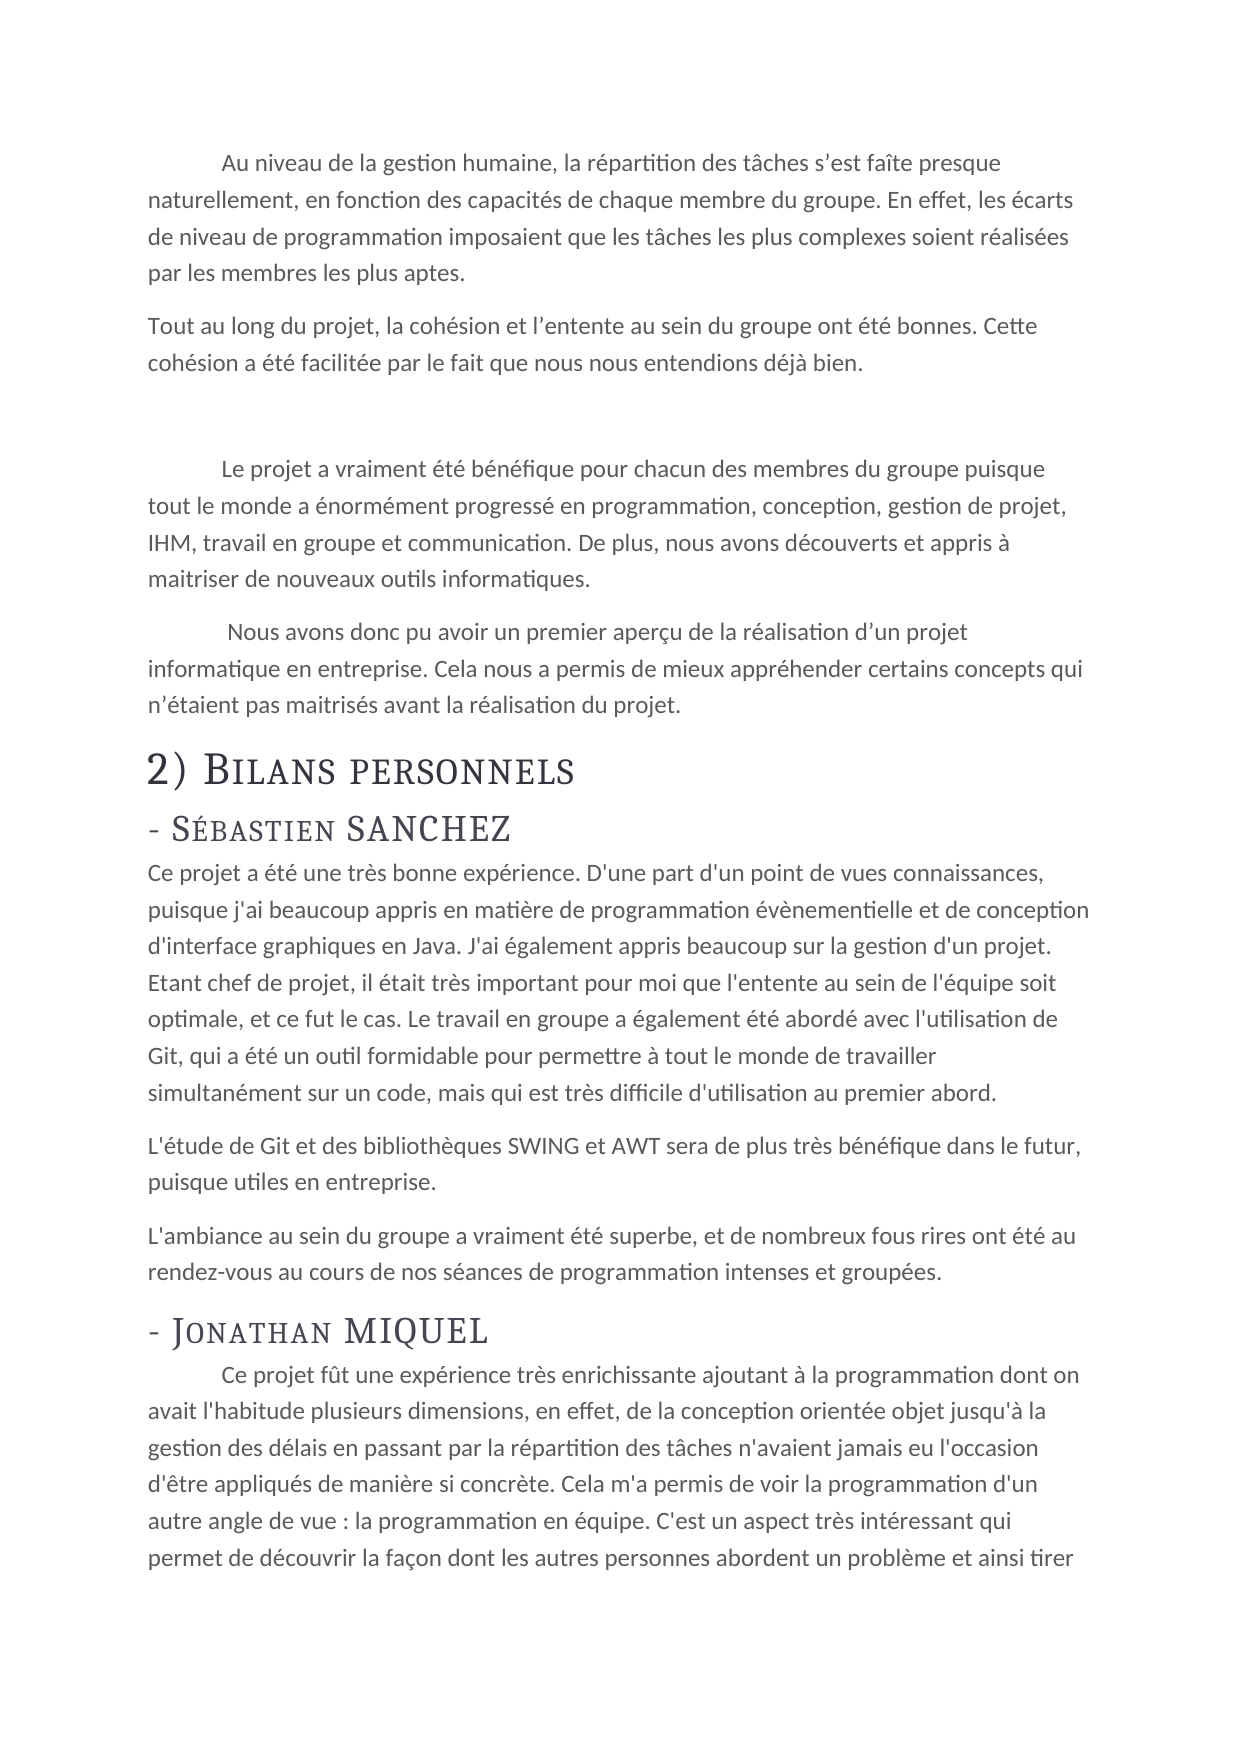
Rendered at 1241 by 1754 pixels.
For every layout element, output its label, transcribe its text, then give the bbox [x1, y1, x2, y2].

text Tout au long du projet, la cohésion et l’entente au sein du groupe ont été bonnes. Cette cohésion a été facilitée par le fait que nous nous entendions déjà bien. [148, 311, 1093, 378]
text Nous avons donc pu avoir un premier aperçu de la réalisation d’un projet informatique en entreprise. Cela nous a permis de mieux appréhender certains concepts qui n’étaient pas maitrisés avant la réalisation du projet. [148, 616, 1093, 720]
text L'ambiance au sein du groupe a vraiment été superbe, et de nombreux fous rires ont été au rendez-vous au cours de nos séances de programmation intenses et groupées. [148, 1220, 1093, 1287]
text Ce projet a été une très bonne expérience. D'une part d'un point de vues connaissances, puisque j'ai beaucoup appris en matière de programmation évènementielle et de conception d'interface graphiques en Java. J'ai également appris beaucoup sur la gestion d'un projet. Etant chef de projet, il était très important pour moi que l'entente au sein de l'équipe soit optimale, et ce fut le cas. Le travail en groupe a également été abordé avec l'utilisation de Git, qui a été un outil formidable pour permettre à tout le monde de travailler simultanément sur un code, mais qui est très difficile d'utilisation au premier abord. [148, 857, 1093, 1107]
subtitle - Jonathan MIQUEL [148, 1309, 1093, 1353]
text L'étude de Git et des bibliothèques SWING et AWT sera de plus très bénéfique dans le futur, puisque utiles en entreprise. [148, 1130, 1093, 1197]
subtitle - Sébastien SANCHEZ [148, 808, 1093, 851]
text Le projet a vraiment été bénéfique pour chacun des membres du groupe puisque tout le monde a énormément progressé en programmation, conception, gestion de projet, IHM, travail en groupe et communication. De plus, nous avons découverts et appris à maitriser de nouveaux outils informatiques. [148, 453, 1093, 594]
subtitle 2) Bilans personnels [148, 743, 1093, 796]
